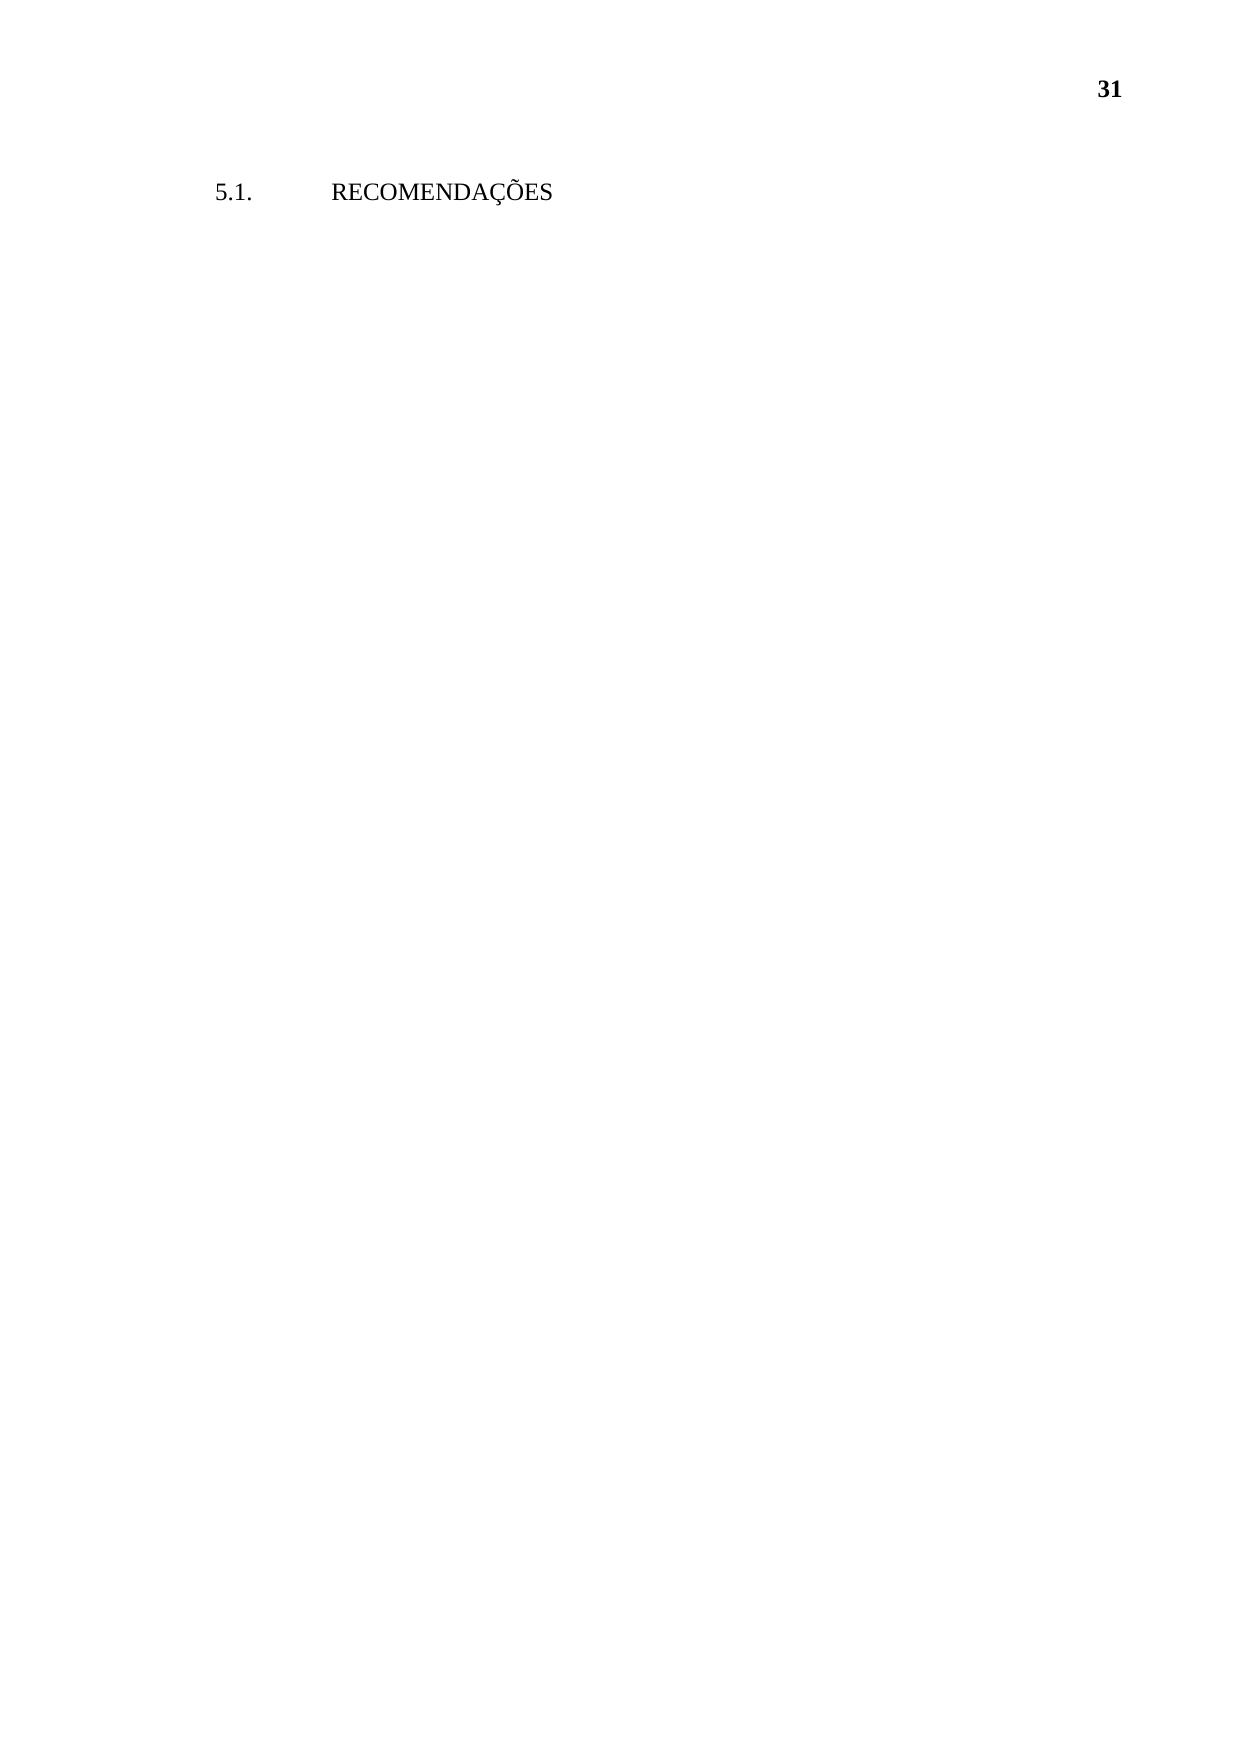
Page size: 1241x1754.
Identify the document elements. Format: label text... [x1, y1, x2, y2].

subtitle RECOMENDAÇÕES [215, 177, 1122, 206]
